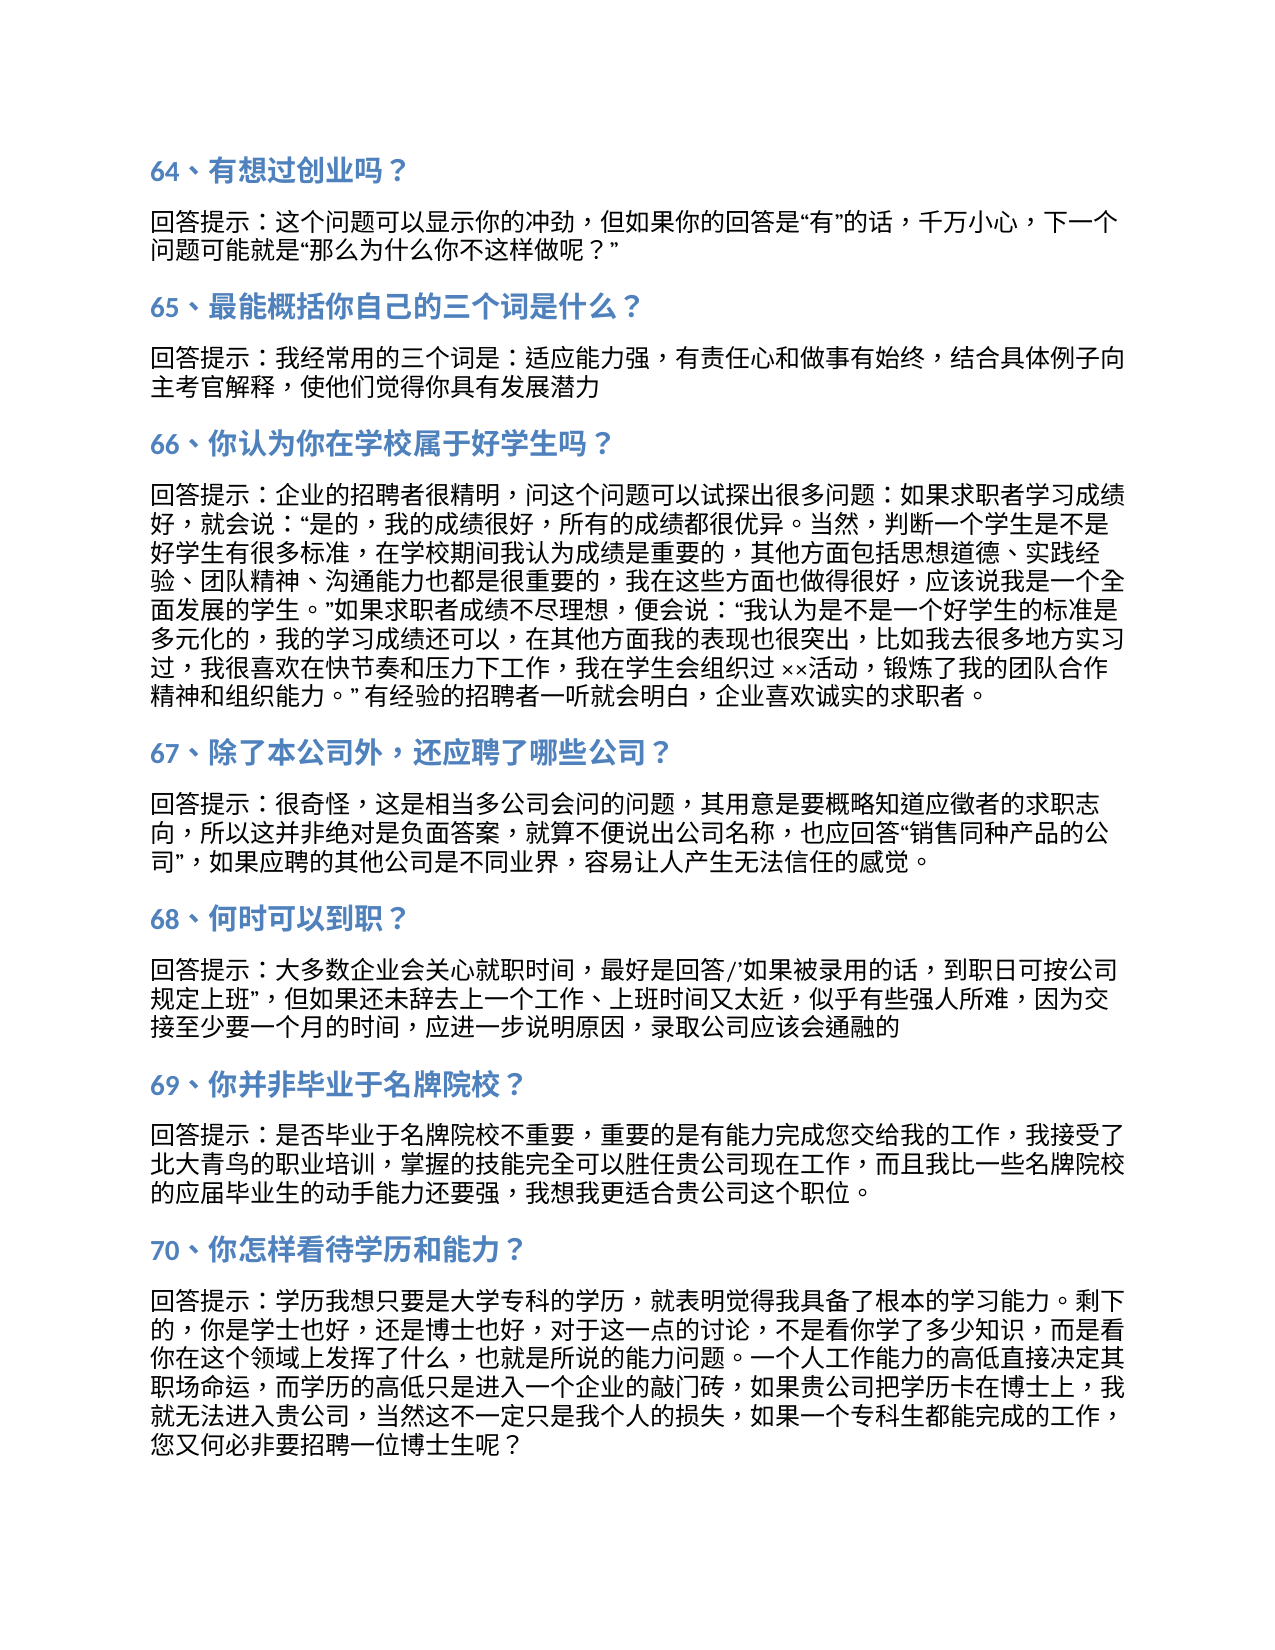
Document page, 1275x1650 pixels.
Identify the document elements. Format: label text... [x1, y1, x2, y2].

text 回答提示：企业的招聘者很精明，问这个问题可以试探出很多问题：如果求职者学习成绩好，就会说：“是的，我的成绩很好，所有的成绩都很优异。当然，判断一个学生是不是好学生有很多标准，在学校期间我认为成绩是重要的，其他方面包括思想道德、实践经验、团队精神、沟通能力也都是很重要的，我在这些方面也做得很好，应该说我是一个全面发展的学生。”如果求职者成绩不尽理想，便会说：“我认为是不是一个好学生的标准是多元化的，我的学习成绩还可以，在其他方面我的表现也很突出，比如我去很多地方实习过，我很喜欢在快节奏和压力下工作，我在学生会组织过 ××活动，锻炼了我的团队合作精神和组织能力。” 有经验的招聘者一听就会明白，企业喜欢诚实的求职者。 [150, 482, 1125, 712]
subtitle 68、何时可以到职？ [150, 898, 1125, 938]
text 回答提示：我经常用的三个词是：适应能力强，有责任心和做事有始终，结合具体例子向主考官解释，使他们觉得你具有发展潜力 [150, 345, 1125, 403]
text 回答提示：是否毕业于名牌院校不重要，重要的是有能力完成您交给我的工作，我接受了北大青鸟的职业培训，掌握的技能完全可以胜任贵公司现在工作，而且我比一些名牌院校的应届毕业生的动手能力还要强，我想我更适合贵公司这个职位。 [150, 1122, 1125, 1208]
subtitle 69、你并非毕业于名牌院校？ [150, 1064, 1125, 1103]
text 回答提示：很奇怪，这是相当多公司会问的问题，其用意是要概略知道应徵者的求职志向，所以这并非绝对是负面答案，就算不便说出公司名称，也应回答“销售同种产品的公司”，如果应聘的其他公司是不同业界，容易让人产生无法信任的感觉。 [150, 791, 1125, 877]
text 回答提示：这个问题可以显示你的冲劲，但如果你的回答是“有”的话，千万小心，下一个问题可能就是“那么为什么你不这样做呢？” [150, 208, 1125, 266]
subtitle 70、你怎样看待学历和能力？ [150, 1229, 1125, 1269]
subtitle 65、最能概括你自己的三个词是什么？ [150, 287, 1125, 326]
text 回答提示：大多数企业会关心就职时间，最好是回答/’如果被录用的话，到职日可按公司规定上班”，但如果还未辞去上一个工作、上班时间又太近，似乎有些强人所难，因为交接至少要一个月的时间，应进一步说明原因，录取公司应该会通融的 [150, 957, 1125, 1043]
subtitle 67、除了本公司外，还应聘了哪些公司？ [150, 733, 1125, 772]
subtitle 64、有想过创业吗？ [150, 150, 1125, 190]
text 回答提示：学历我想只要是大学专科的学历，就表明觉得我具备了根本的学习能力。剩下的，你是学士也好，还是博士也好，对于这一点的讨论，不是看你学了多少知识，而是看你在这个领域上发挥了什么，也就是所说的能力问题。一个人工作能力的高低直接决定其职场命运，而学历的高低只是进入一个企业的敲门砖，如果贵公司把学历卡在博士上，我就无法进入贵公司，当然这不一定只是我个人的损失，如果一个专科生都能完成的工作，您又何必非要招聘一位博士生呢？ [150, 1288, 1125, 1460]
subtitle 66、你认为你在学校属于好学生吗？ [150, 423, 1125, 463]
